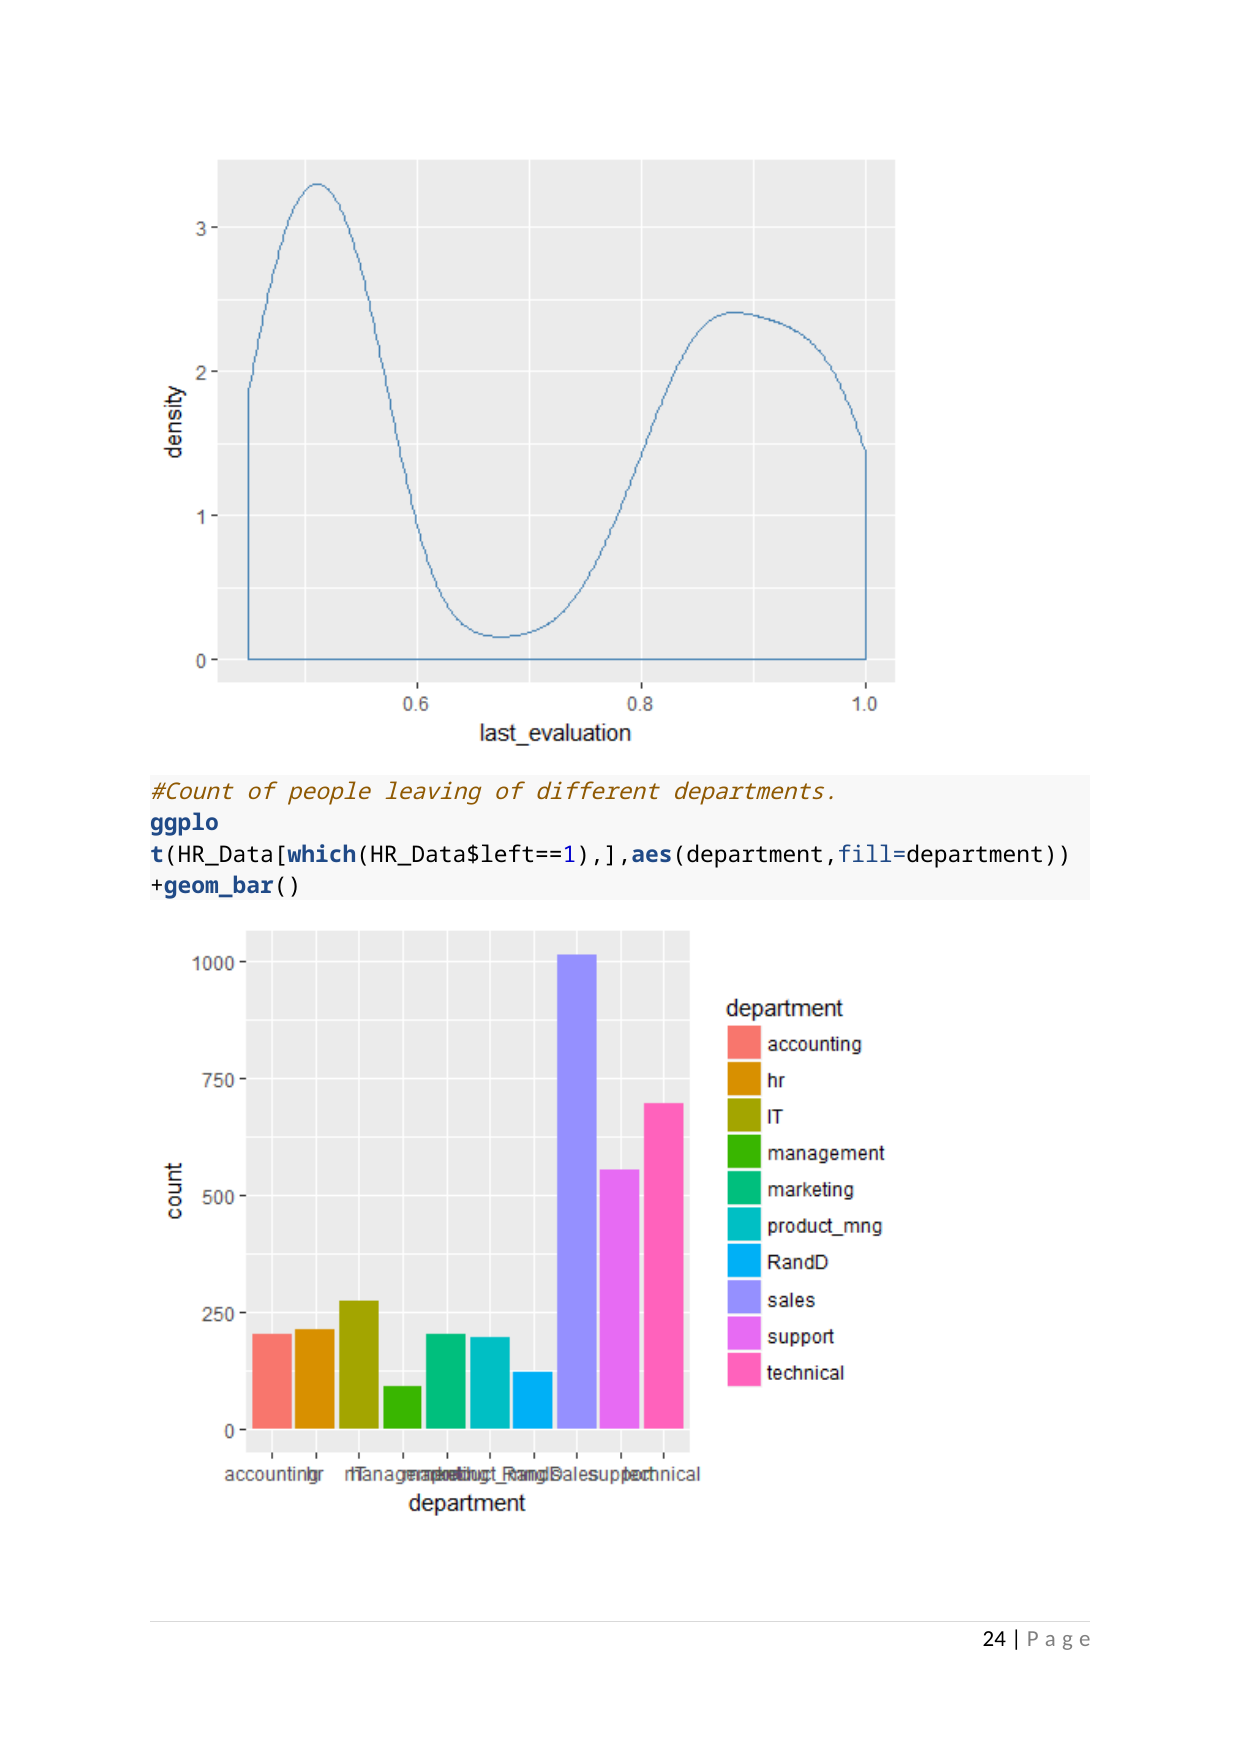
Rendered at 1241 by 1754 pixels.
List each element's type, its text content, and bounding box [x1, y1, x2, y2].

picture [150, 150, 908, 757]
picture [150, 920, 908, 1527]
text #Count of people leaving of different departments. ggplot(HR_Data[which(HR_Data$left==1),],aes(department,fill=department))+geom_bar() [150, 775, 1090, 900]
